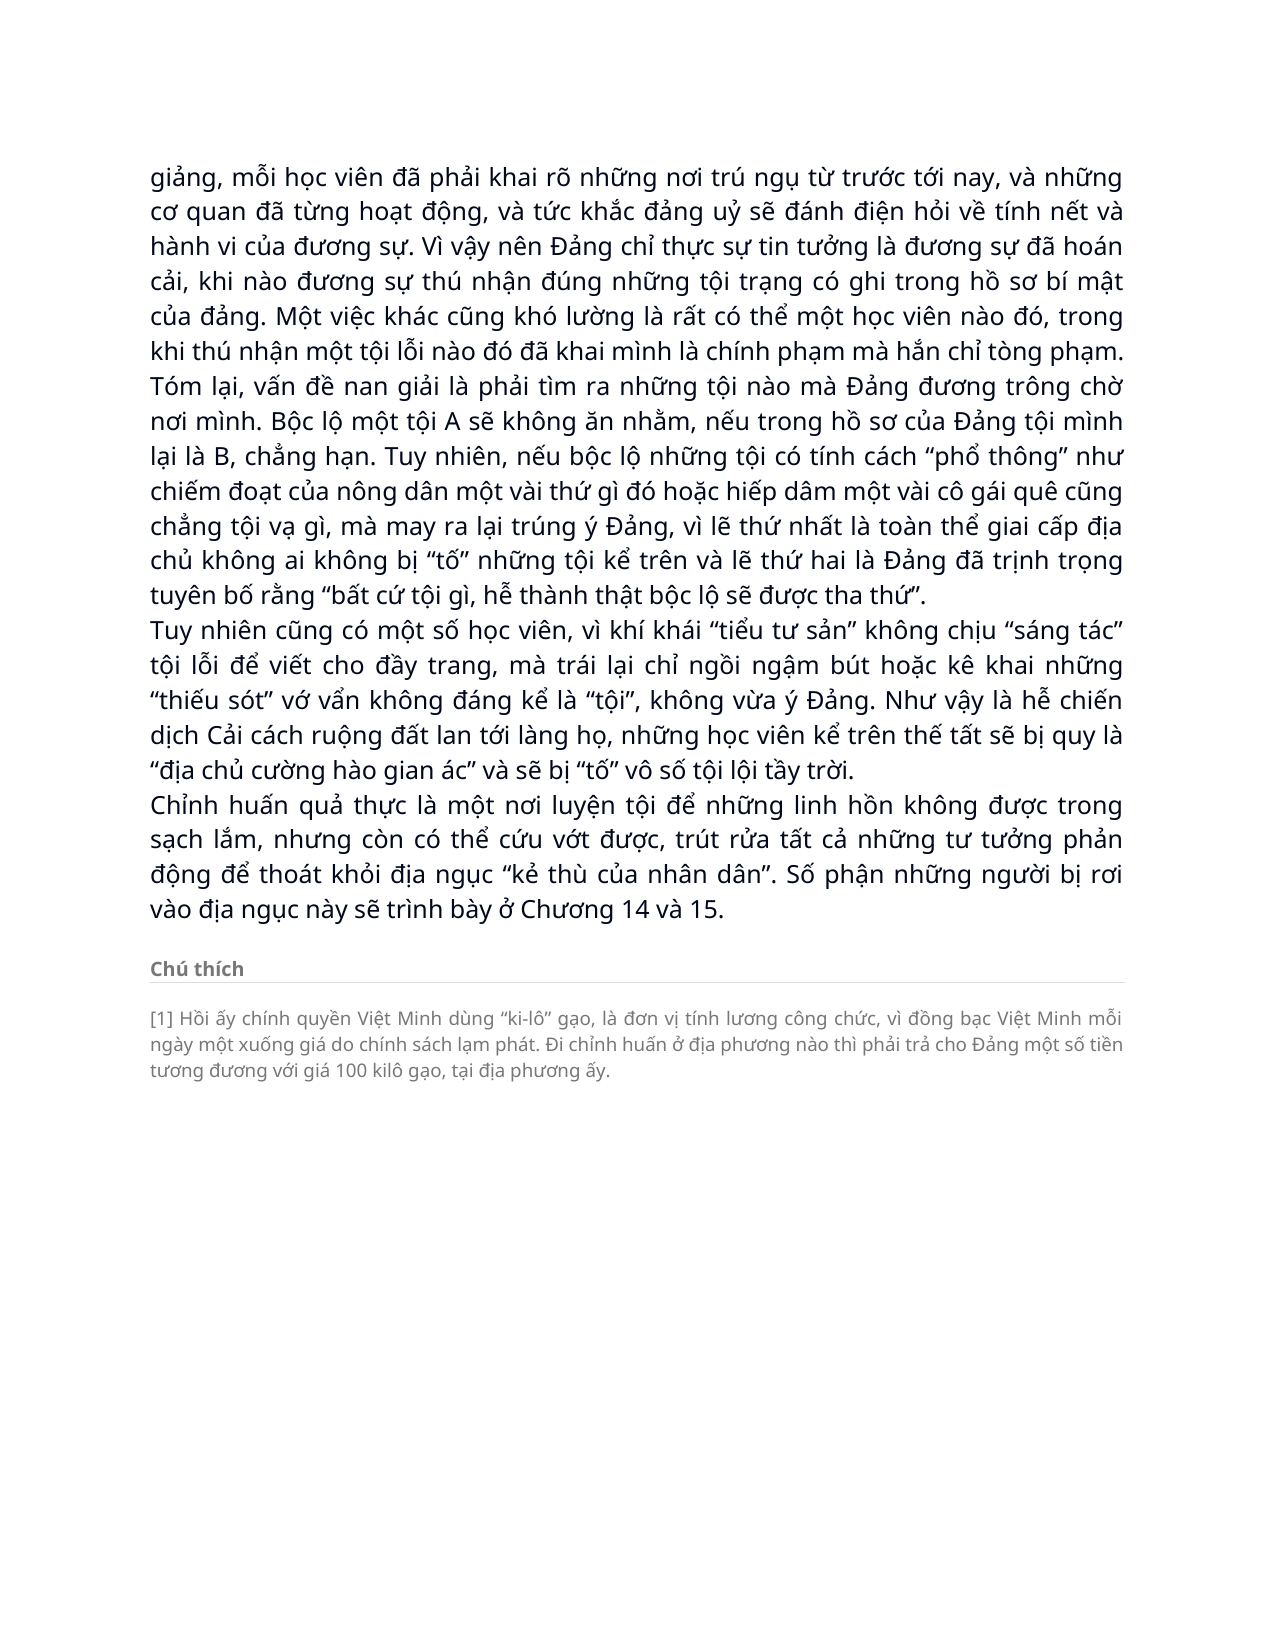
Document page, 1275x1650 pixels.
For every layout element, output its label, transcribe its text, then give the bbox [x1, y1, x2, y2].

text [150, 150, 1125, 612]
text Tuy nhiên cũng có một số học viên, vì khí khái “tiểu tư sản” không chịu “sáng tác” tội lỗi để viết cho đầy trang, mà trái lại chỉ ngồi ngậm bút hoặc kê khai những “thiếu sót” vớ vẩn không đáng kể là “tội”, không vừa ý Đảng. Như vậy là hễ chiến dịch Cải cách ruộng đất lan tới làng họ, những học viên kể trên thế tất sẽ bị quy là “địa chủ cường hào gian ác” và sẽ bị “tố” vô số tội lội tầy trời. [150, 612, 1125, 786]
text Chỉnh huấn quả thực là một nơi luyện tội để những linh hồn không được trong sạch lắm, nhưng còn có thể cứu vớt được, trút rửa tất cả những tư tưởng phản động để thoát khỏi địa ngục “kẻ thù của nhân dân”. Số phận những người bị rơi vào địa ngục này sẽ trình bày ở Chương 14 và 15. [150, 786, 1125, 926]
text Chú thích [150, 953, 1125, 982]
text [1] Hồi ấy chính quyền Việt Minh dùng “ki-lô” gạo, là đơn vị tính lương công chức, vì đồng bạc Việt Minh mỗi ngày một xuống giá do chính sách lạm phát. Đi chỉnh huấn ở địa phương nào thì phải trả cho Đảng một số tiền tương đương với giá 100 kilô gạo, tại địa phương ấy. [150, 1004, 1125, 1083]
